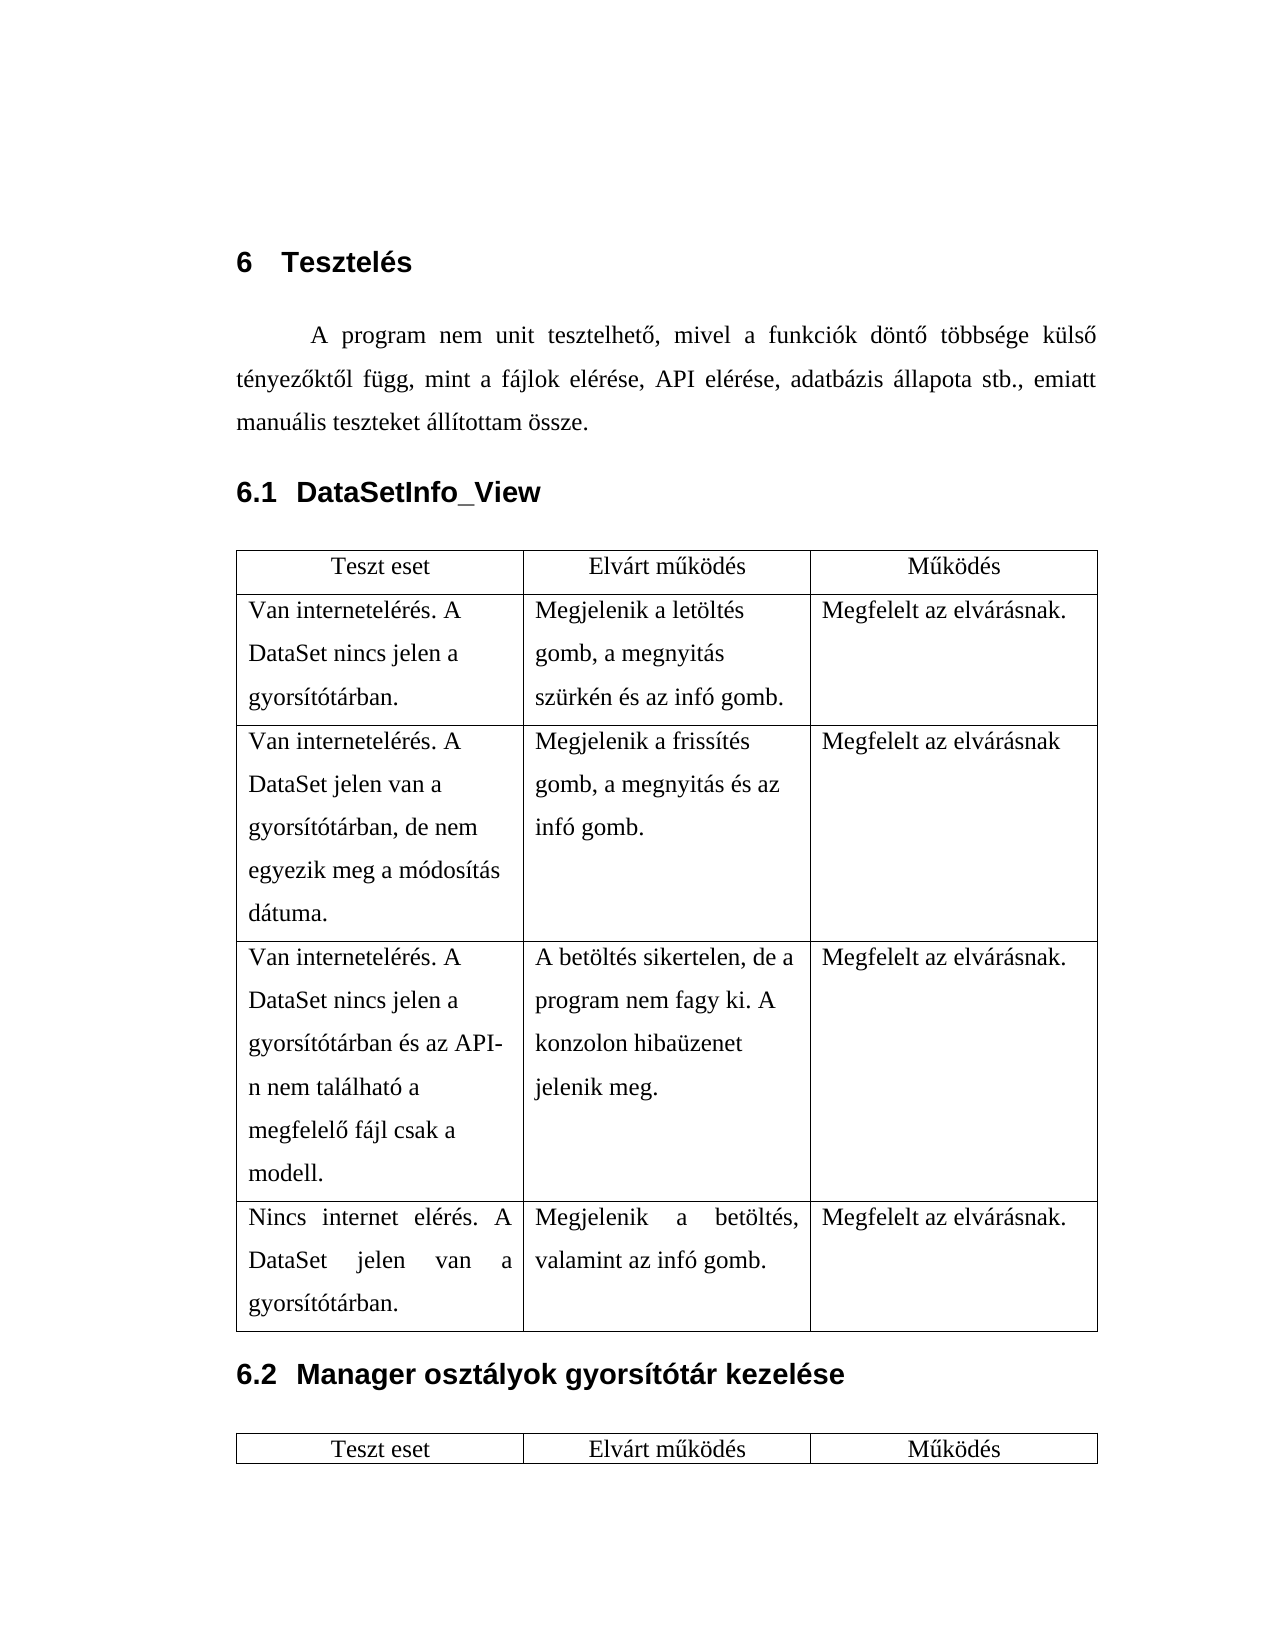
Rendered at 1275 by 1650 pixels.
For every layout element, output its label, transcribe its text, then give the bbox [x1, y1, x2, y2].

table_cell Megjelenik a betöltés, valamint az infó gomb. [524, 1202, 810, 1331]
table_cell Van internetelérés. A DataSet jelen van a gyorsítótárban, de nem egyezik meg a módosítás dátuma. [237, 726, 523, 941]
table_cell Van internetelérés. A DataSet nincs jelen a gyorsítótárban. [237, 595, 523, 725]
subtitle DataSetInfo_View [236, 475, 1098, 508]
table_header Teszt eset [237, 1434, 523, 1462]
table_cell Megfelelt az elvárásnak [811, 726, 1097, 941]
table_header Elvárt működés [524, 551, 810, 594]
table_cell Nincs internet elérés. A DataSet jelen van a gyorsítótárban. [237, 1202, 523, 1331]
table_cell Megfelelt az elvárásnak. [811, 942, 1097, 1201]
subtitle Tesztelés [236, 245, 1098, 279]
table_cell A betöltés sikertelen, de a program nem fagy ki. A konzolon hibaüzenet jelenik meg. [524, 942, 810, 1201]
table_header Működés [811, 551, 1097, 594]
table_cell Megfelelt az elvárásnak. [811, 595, 1097, 725]
subtitle Manager osztályok gyorsítótár kezelése [236, 1357, 1098, 1391]
table_cell Van internetelérés. A DataSet nincs jelen a gyorsítótárban és az API-n nem található a megfelelő fájl csak a modell. [237, 942, 523, 1201]
table_cell Megjelenik a letöltés gomb, a megnyitás szürkén és az infó gomb. [524, 595, 810, 725]
table_cell Megfelelt az elvárásnak. [811, 1202, 1097, 1331]
table_header Elvárt működés [524, 1434, 810, 1462]
table_header Működés [811, 1434, 1097, 1462]
text A program nem unit tesztelhető, mivel a funkciók döntő többsége külső tényezőktől függ, mint a fájlok elérése, API elérése, adatbázis állapota stb., emiatt manuális teszteket állítottam össze. [236, 321, 1098, 436]
table_cell Megjelenik a frissítés gomb, a megnyitás és az infó gomb. [524, 726, 810, 941]
table_header Teszt eset [237, 551, 523, 594]
